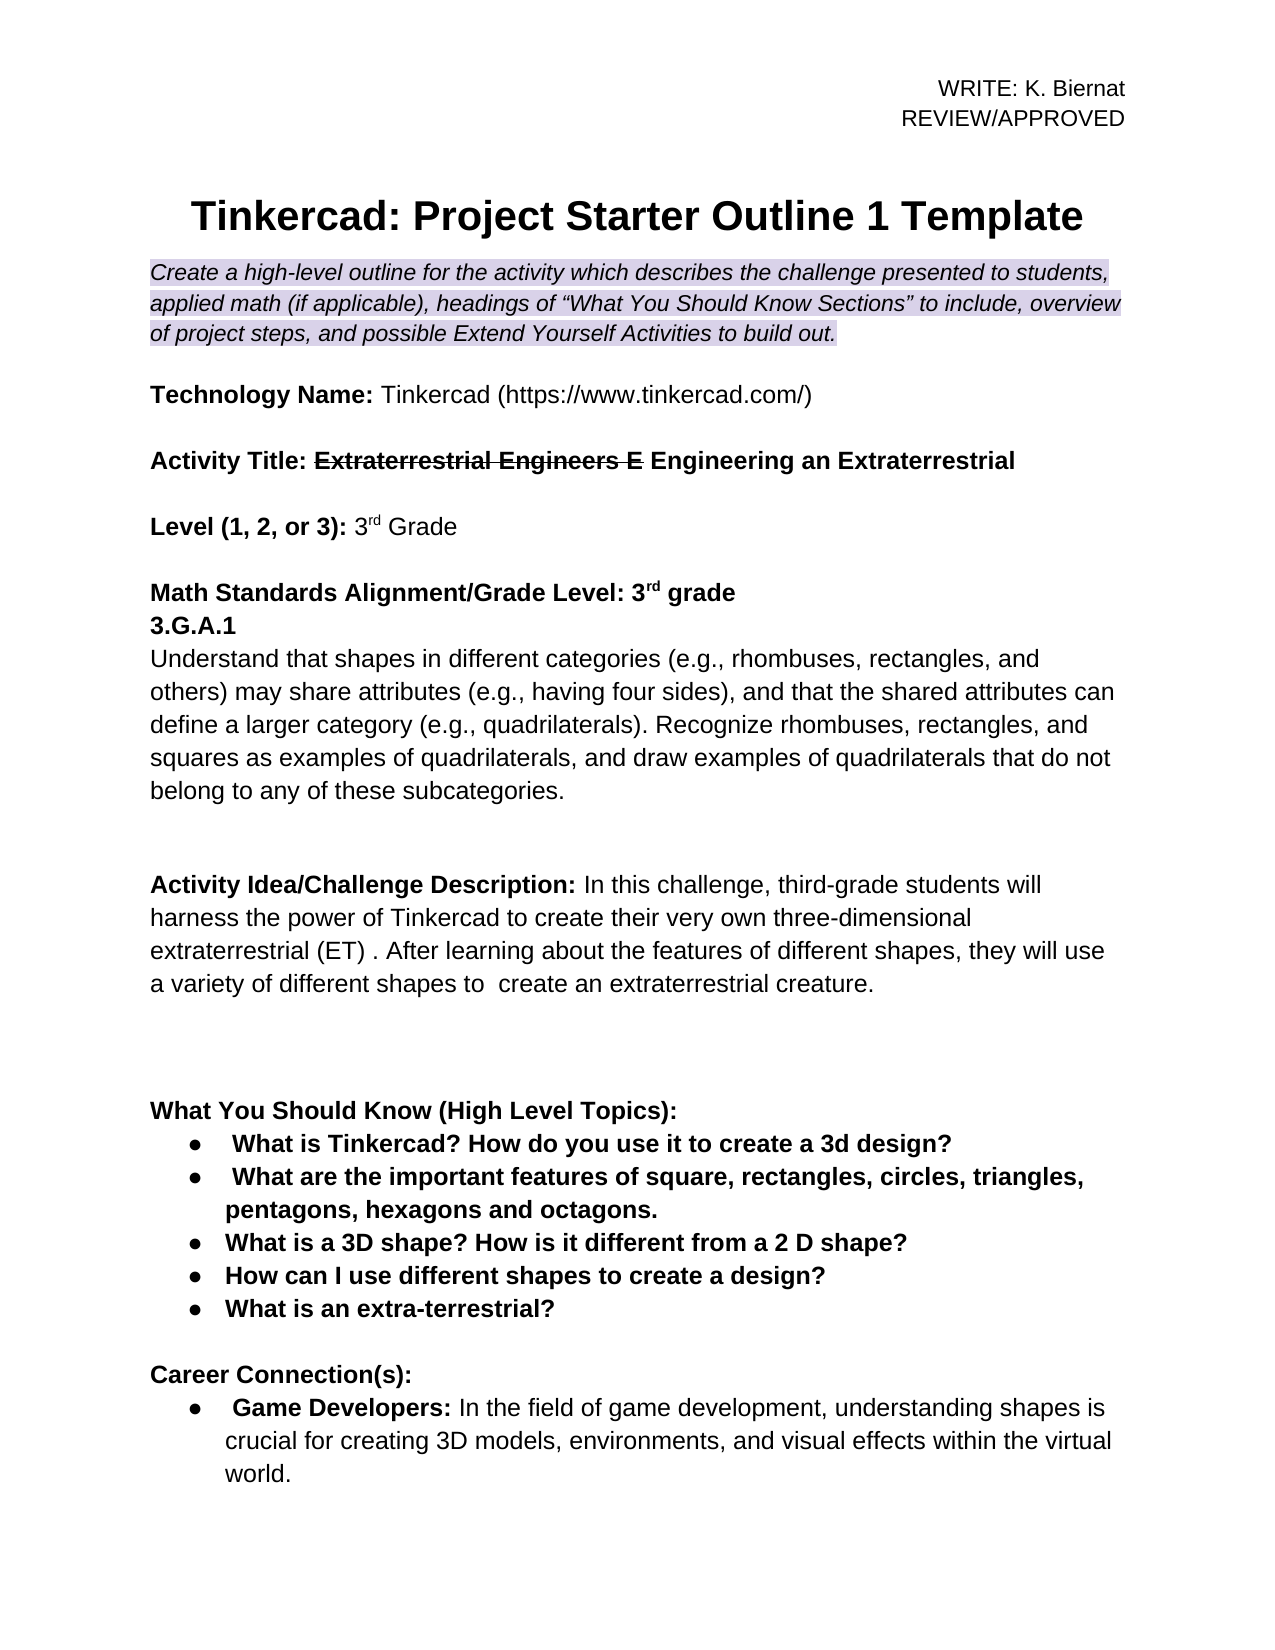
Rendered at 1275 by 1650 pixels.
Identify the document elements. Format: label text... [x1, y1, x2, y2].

text Activity Idea/Challenge Description: In this challenge, third-grade students will harness the power of Tinkercad to create their very own three-dimensional extraterrestrial (ET) . After learning about the features of different shapes, they will use a variety of different shapes to create an extraterrestrial creature. [150, 870, 1125, 998]
list Game Developers: In the field of game development, understanding shapes is crucial for creating 3D models, environments, and visual effects within the virtual world. [187, 1393, 1125, 1488]
text Create a high-level outline for the activity which describes the challenge presented to students, applied math (if applicable), headings of “What You Should Know Sections” to include, overview of project steps, and possible Extend Yourself Activities to build out. [150, 259, 1125, 346]
subtitle Tinkercad: Project Starter Outline 1 Template [150, 192, 1125, 239]
list What is an extra-terrestrial? [187, 1294, 1125, 1323]
text Math Standards Alignment/Grade Level: 3rd grade [150, 578, 1125, 607]
text Understand that shapes in different categories (e.g., rhombuses, rectangles, and others) may share attributes (e.g., having four sides), and that the shared attributes can define a larger category (e.g., quadrilaterals). Recognize rhombuses, rectangles, and squares as examples of quadrilaterals, and draw examples of quadrilaterals that do not belong to any of these subcategories. [150, 644, 1125, 805]
text Level (1, 2, or 3): 3rd Grade [150, 512, 1125, 541]
text What You Should Know (High Level Topics): [150, 1096, 1125, 1124]
text Technology Name: Tinkercad (https://www.tinkercad.com/) [150, 380, 1125, 409]
text Activity Title: Extraterrestrial Engineers E Engineering an Extraterrestrial [150, 446, 1125, 475]
list What is Tinkercad? How do you use it to create a 3d design? [187, 1129, 1125, 1157]
list How can I use different shapes to create a design? [187, 1261, 1125, 1289]
text 3.G.A.1 [150, 611, 1125, 640]
text Career Connection(s): [150, 1360, 1125, 1389]
list What is a 3D shape? How is it different from a 2 D shape? [187, 1228, 1125, 1257]
list What are the important features of square, rectangles, circles, triangles, pentagons, hexagons and octagons. [187, 1162, 1125, 1223]
